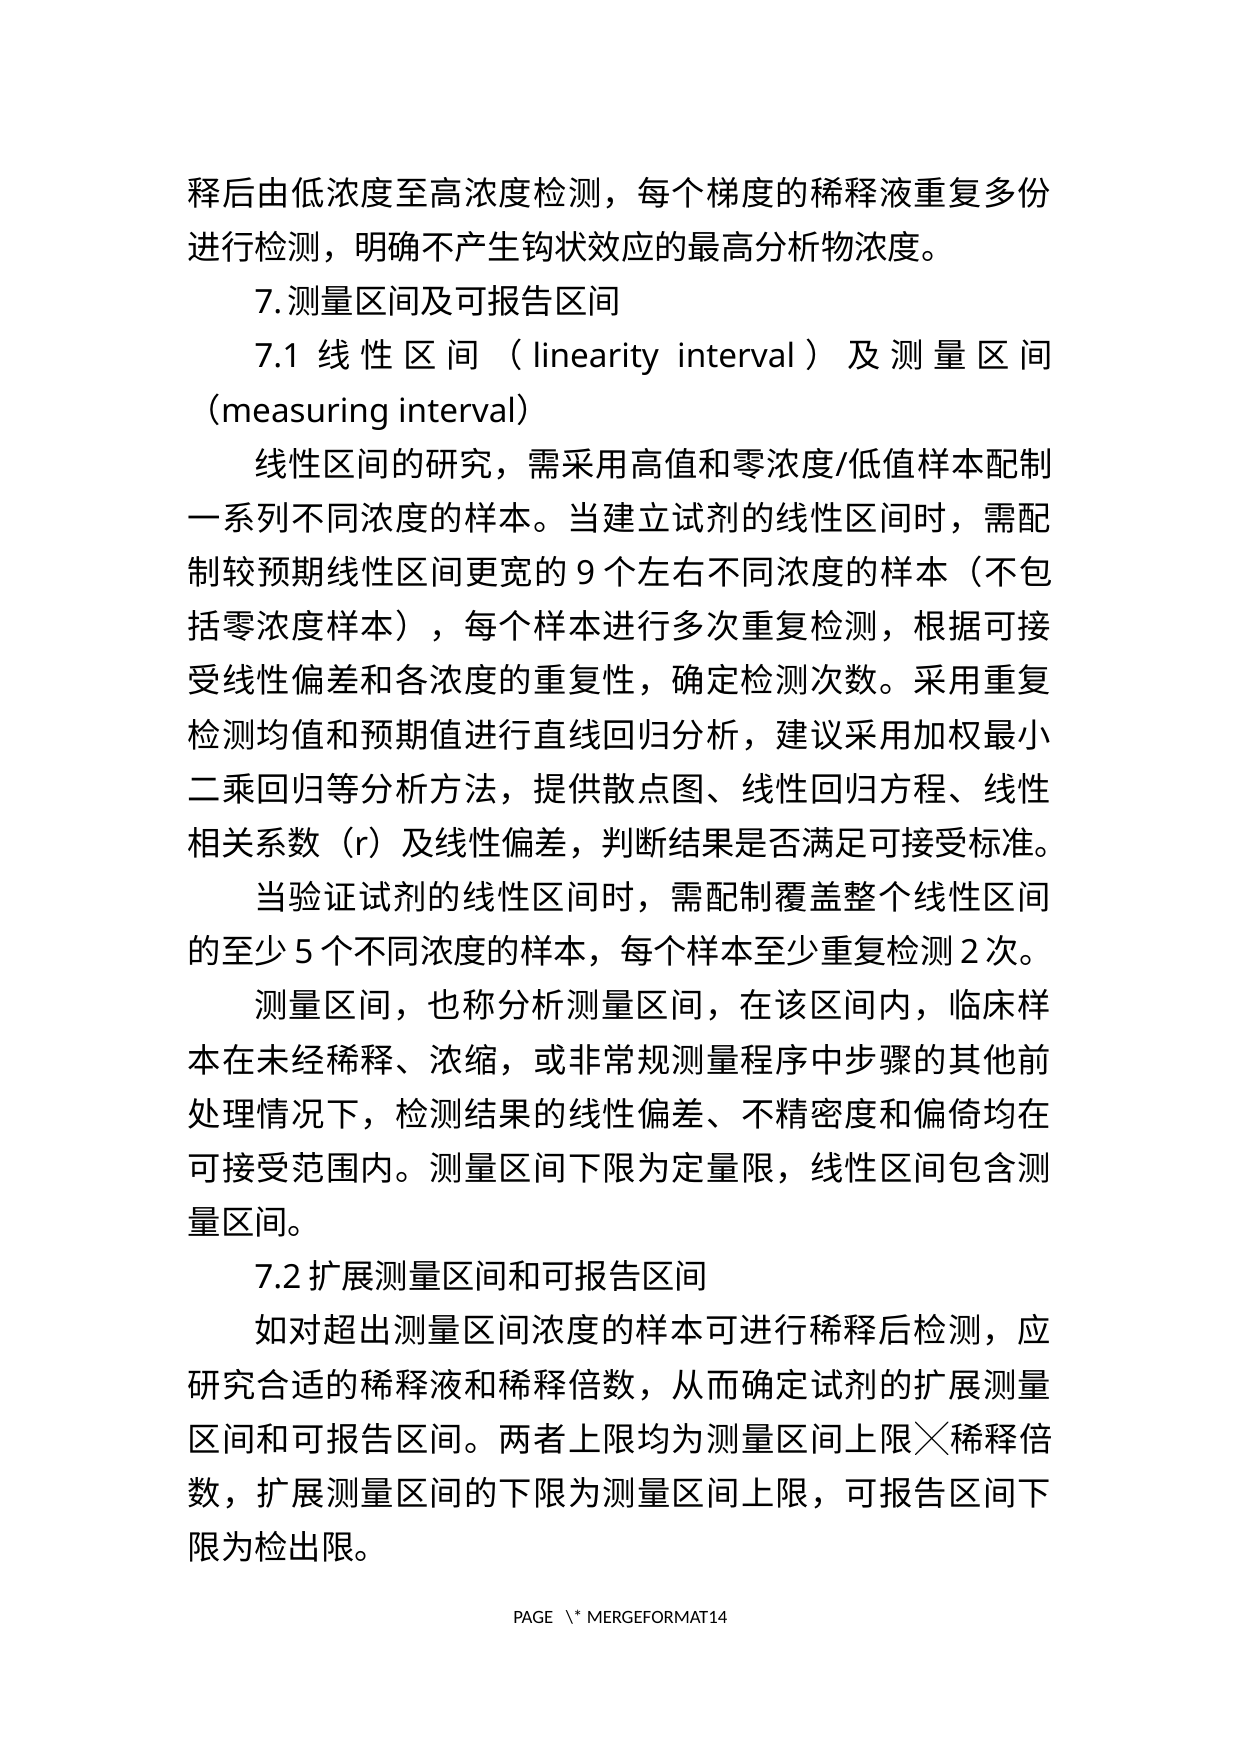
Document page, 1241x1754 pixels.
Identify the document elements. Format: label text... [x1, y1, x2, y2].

text 当验证试剂的线性区间时，需配制覆盖整个线性区间的至少5个不同浓度的样本，每个样本至少重复检测2次。 [187, 866, 1053, 974]
text 线性区间的研究，需采用高值和零浓度/低值样本配制一系列不同浓度的样本。当建立试剂的线性区间时，需配制较预期线性区间更宽的9个左右不同浓度的样本（不包括零浓度样本），每个样本进行多次重复检测，根据可接受线性偏差和各浓度的重复性，确定检测次数。采用重复检测均值和预期值进行直线回归分析，建议采用加权最小二乘回归等分析方法，提供散点图、线性回归方程、线性相关系数（r）及线性偏差，判断结果是否满足可接受标准。 [187, 433, 1053, 866]
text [187, 162, 1053, 270]
text 7.1线性区间（linearity interval）及测量区间（measuring interval） [187, 324, 1053, 433]
text 7.2扩展测量区间和可报告区间 [187, 1245, 1053, 1299]
text 测量区间，也称分析测量区间，在该区间内，临床样本在未经稀释、浓缩，或非常规测量程序中步骤的其他前处理情况下，检测结果的线性偏差、不精密度和偏倚均在可接受范围内。测量区间下限为定量限，线性区间包含测量区间。 [187, 974, 1053, 1245]
text 如对超出测量区间浓度的样本可进行稀释后检测，应研究合适的稀释液和稀释倍数，从而确定试剂的扩展测量区间和可报告区间。两者上限均为测量区间上限╳稀释倍数，扩展测量区间的下限为测量区间上限，可报告区间下限为检出限。 [187, 1299, 1053, 1570]
text 7. 测量区间及可报告区间 [187, 270, 1053, 324]
